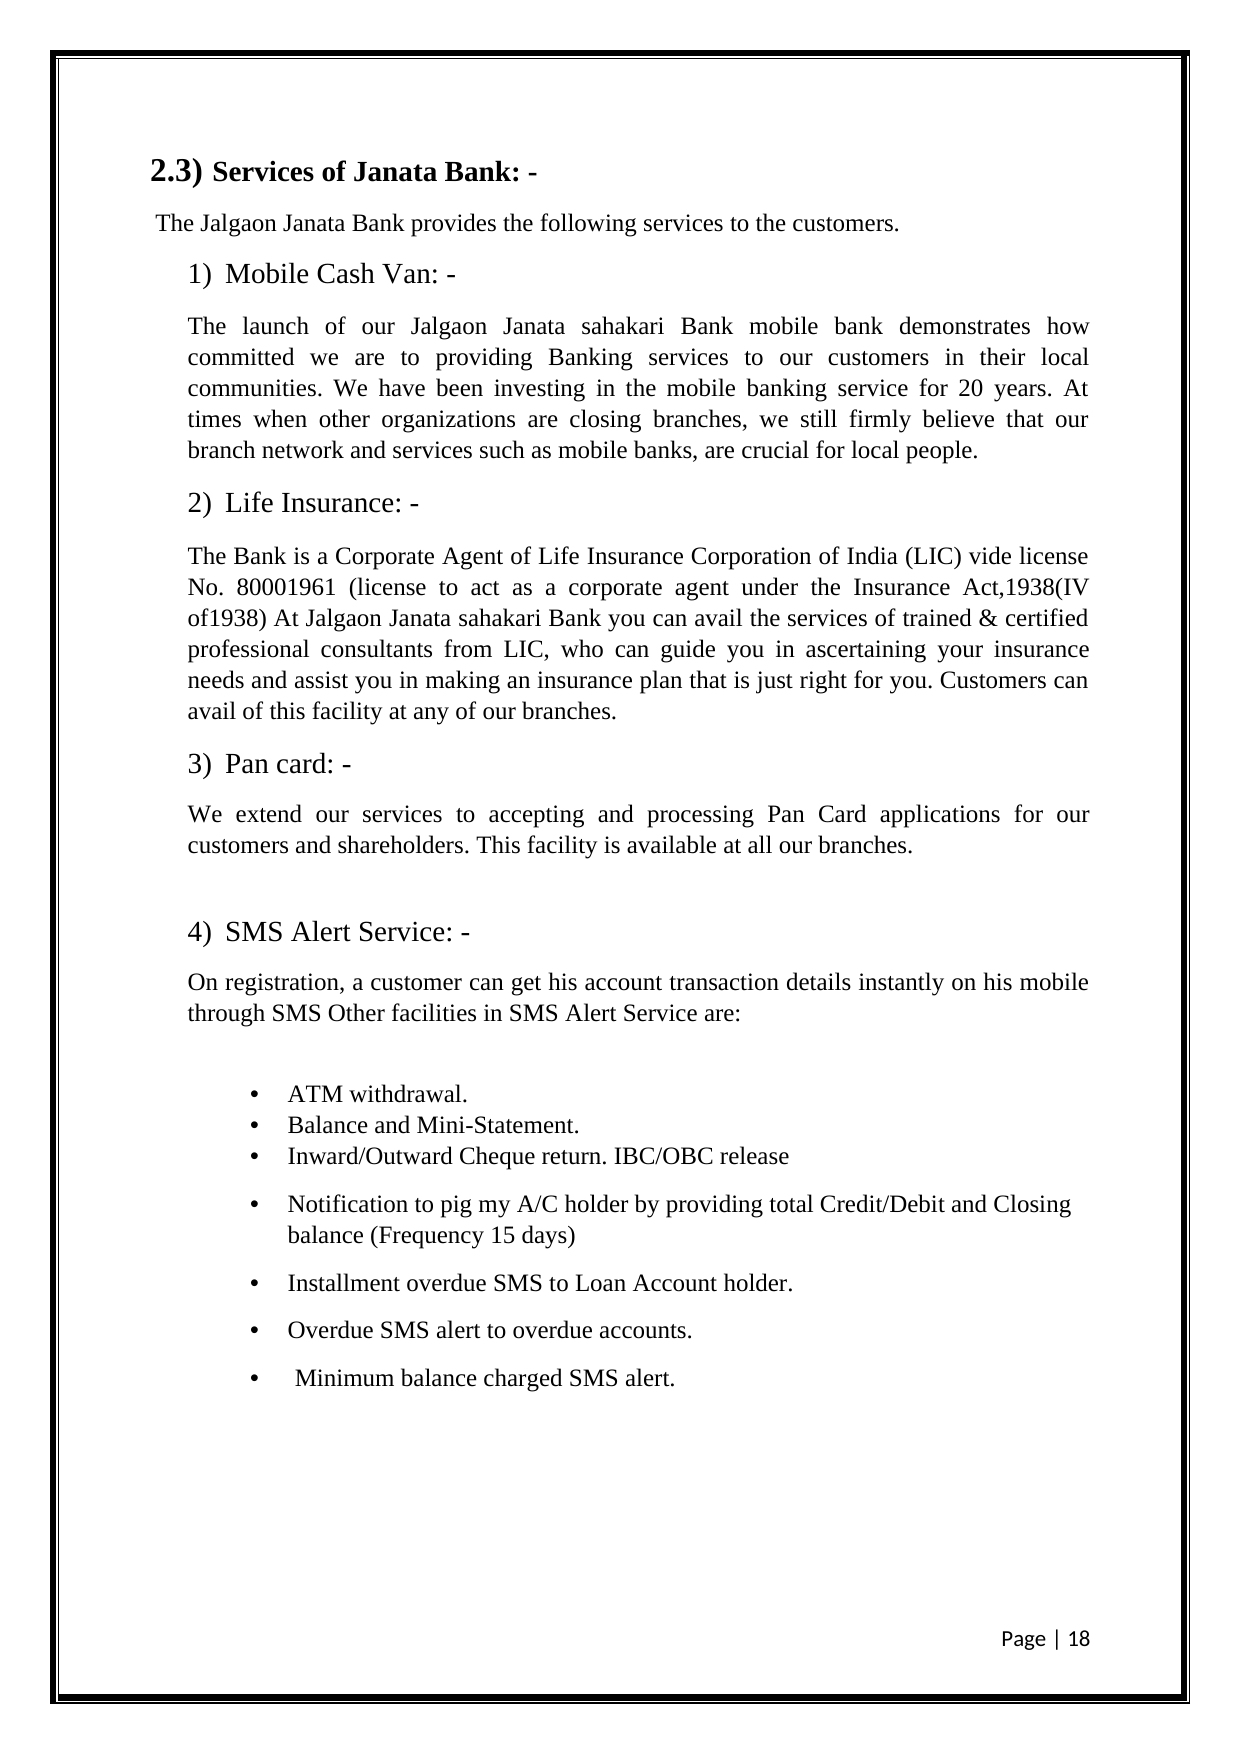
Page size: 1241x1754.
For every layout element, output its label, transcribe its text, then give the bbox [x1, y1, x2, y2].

list Mobile Cash Van: - [187, 256, 1090, 289]
list Life Insurance: - [187, 485, 1090, 519]
list Minimum balance charged SMS alert. [250, 1363, 1090, 1392]
text The launch of our Jalgaon Janata sahakari Bank mobile bank demonstrates how committed we are to providing Banking services to our customers in their local communities. We have been investing in the mobile banking service for 20 years. At times when other organizations are closing branches, we still firmly believe that our branch network and services such as mobile banks, are crucial for local people. [187, 311, 1090, 464]
list SMS Alert Service: - [187, 914, 1090, 947]
list Installment overdue SMS to Loan Account holder. [250, 1268, 1090, 1297]
text The Bank is a Corporate Agent of Life Insurance Corporation of India (LIC) vide license No. 80001961 (license to act as a corporate agent under the Insurance Act,1938(IV of1938) At Jalgaon Janata sahakari Bank you can avail the services of trained & certified professional consultants from LIC, who can guide you in ascertaining your insurance needs and assist you in making an insurance plan that is just right for you. Customers can avail of this facility at any of our branches. [187, 541, 1090, 725]
list Pan card: - [187, 746, 1090, 780]
text We extend our services to accepting and processing Pan Card applications for our customers and shareholders. This facility is available at all our branches. [187, 799, 1090, 859]
text On registration, a customer can get his account transaction details instantly on his mobile through SMS Other facilities in SMS Alert Service are: [187, 967, 1090, 1026]
list Notification to pig my A/C holder by providing total Credit/Debit and Closing balance (Frequency 15 days) [250, 1189, 1090, 1249]
text The Jalgaon Janata Bank provides the following services to the customers. [150, 208, 1090, 237]
list Balance and Mini-Statement. [250, 1110, 1090, 1139]
list Inward/Outward Cheque return. IBC/OBC release [250, 1141, 1090, 1170]
text 2.3) Services of Janata Bank: - [150, 150, 1090, 188]
list ATM withdrawal. [250, 1079, 1090, 1108]
list Overdue SMS alert to overdue accounts. [250, 1316, 1090, 1344]
